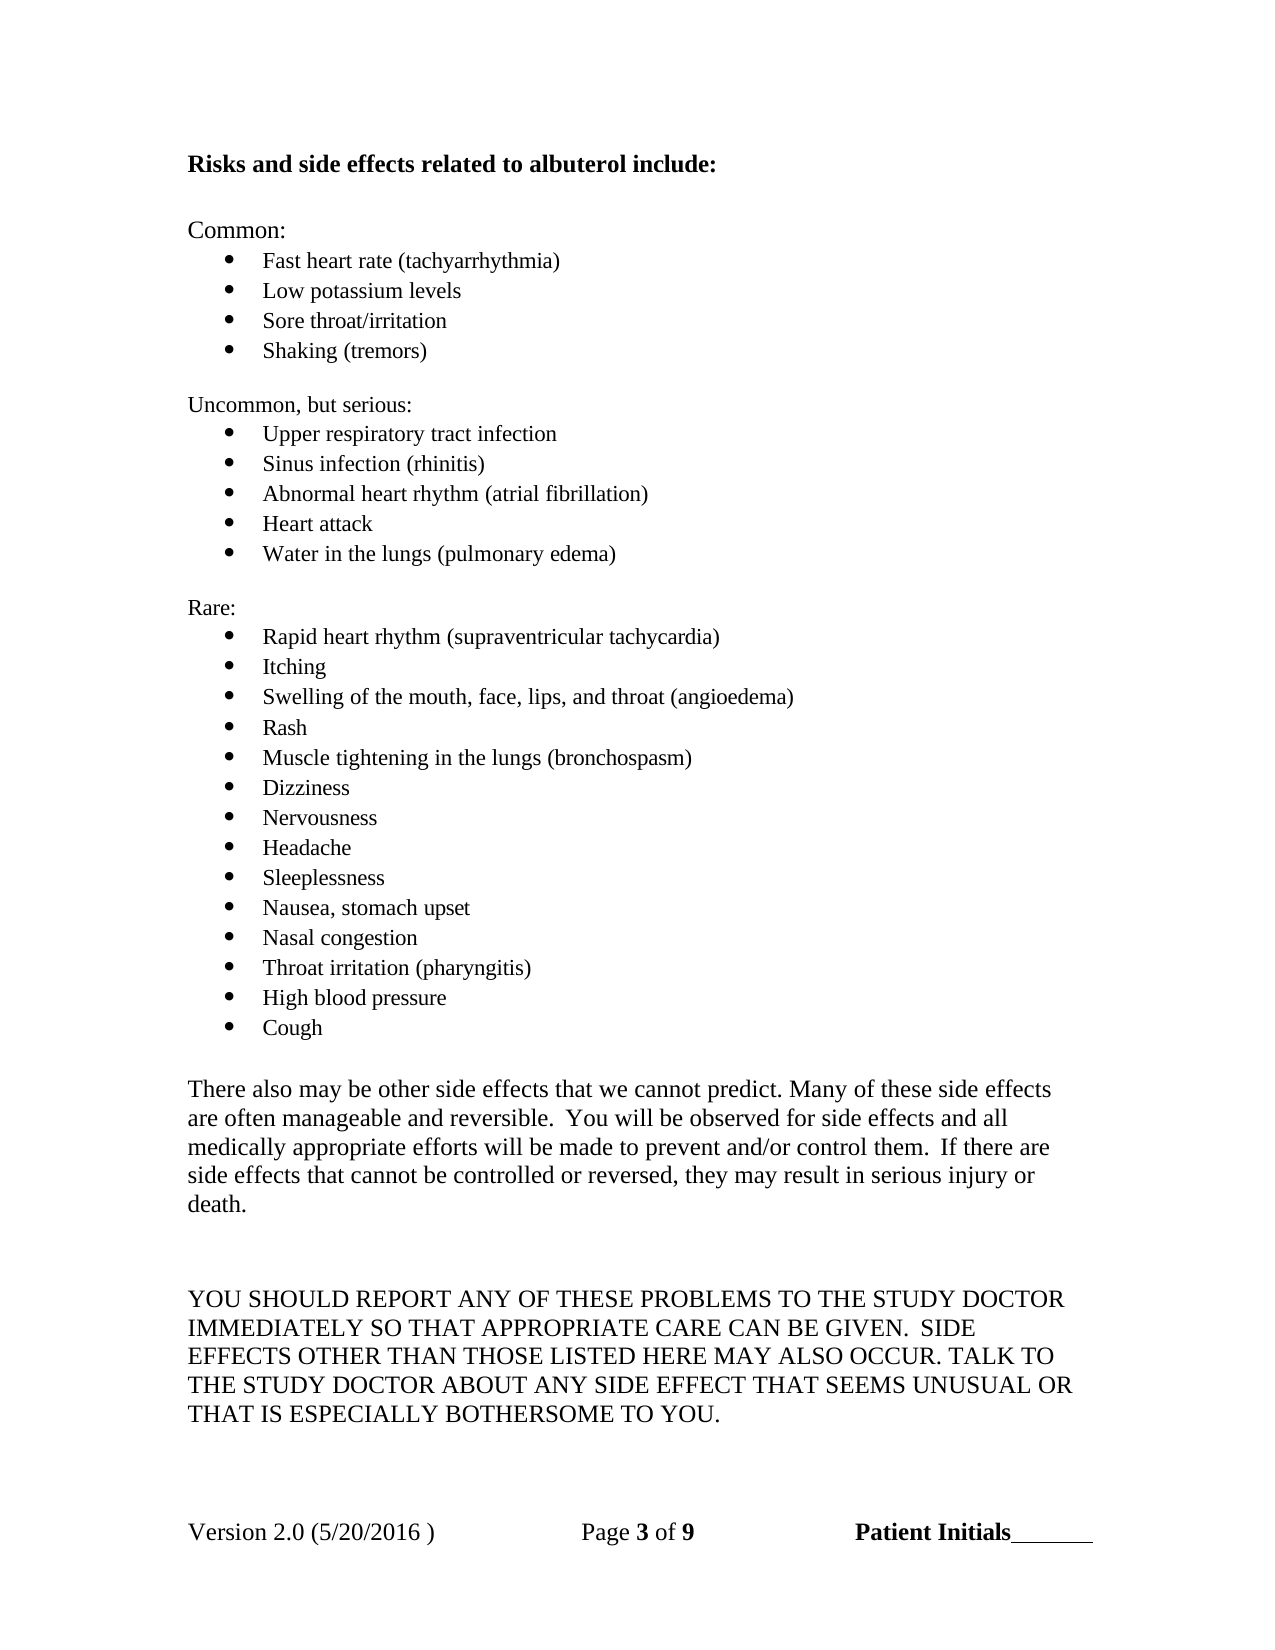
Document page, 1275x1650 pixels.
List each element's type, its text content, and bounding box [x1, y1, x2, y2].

list Nasal congestion [225, 921, 1100, 951]
text Uncommon, but serious: [187, 391, 1100, 417]
list Upper respiratory tract infection [225, 417, 1100, 447]
subtitle Risks and side effects related to albuterol include: [187, 149, 1100, 178]
list Low potassium levels [225, 274, 1100, 304]
list Sinus infection (rhinitis) [225, 447, 1100, 477]
list Sore throat/irritation [225, 304, 1100, 334]
list Nausea, stomach upset [225, 891, 1100, 921]
text YOU SHOULD REPORT ANY OF THESE PROBLEMS TO THE STUDY DOCTOR IMMEDIATELY SO THAT APPROPRIATE CARE CAN BE GIVEN. SIDE EFFECTS OTHER THAN THOSE LISTED HERE MAY ALSO OCCUR. TALK TO THE STUDY DOCTOR ABOUT ANY SIDE EFFECT THAT SEEMS UNUSUAL OR THAT IS ESPECIALLY BOTHERSOME TO YOU. [187, 1284, 1075, 1428]
text There also may be other side effects that we cannot predict. Many of these side effects are often manageable and reversible. You will be observed for side effects and all medically appropriate efforts will be made to prevent and/or control them. If there are side effects that cannot be controlled or reversed, they may result in serious injury or death. [187, 1074, 1075, 1218]
list Nervousness [225, 801, 1100, 831]
list Heart attack [225, 507, 1100, 538]
list High blood pressure [225, 982, 1100, 1012]
list Dizziness [225, 771, 1100, 801]
list Fast heart rate (tachyarrhythmia) [225, 244, 1100, 274]
list Muscle tightening in the lungs (bronchospasm) [225, 741, 1100, 771]
text Rare: [187, 594, 1100, 620]
list Shaking (tremors) [225, 334, 1100, 365]
list Itching [225, 651, 1100, 681]
list Headache [225, 831, 1100, 861]
list Sleeplessness [225, 861, 1100, 891]
text Common: [187, 215, 1100, 244]
list Throat irritation (pharyngitis) [225, 951, 1100, 982]
list Water in the lungs (pulmonary edema) [225, 538, 1100, 568]
list Swelling of the mouth, face, lips, and throat (angioedema) [225, 681, 1100, 711]
list Rash [225, 711, 1100, 741]
list Cough [225, 1012, 1100, 1042]
list Abnormal heart rhythm (atrial fibrillation) [225, 477, 1100, 507]
list Rapid heart rhythm (supraventricular tachycardia) [225, 620, 1100, 651]
